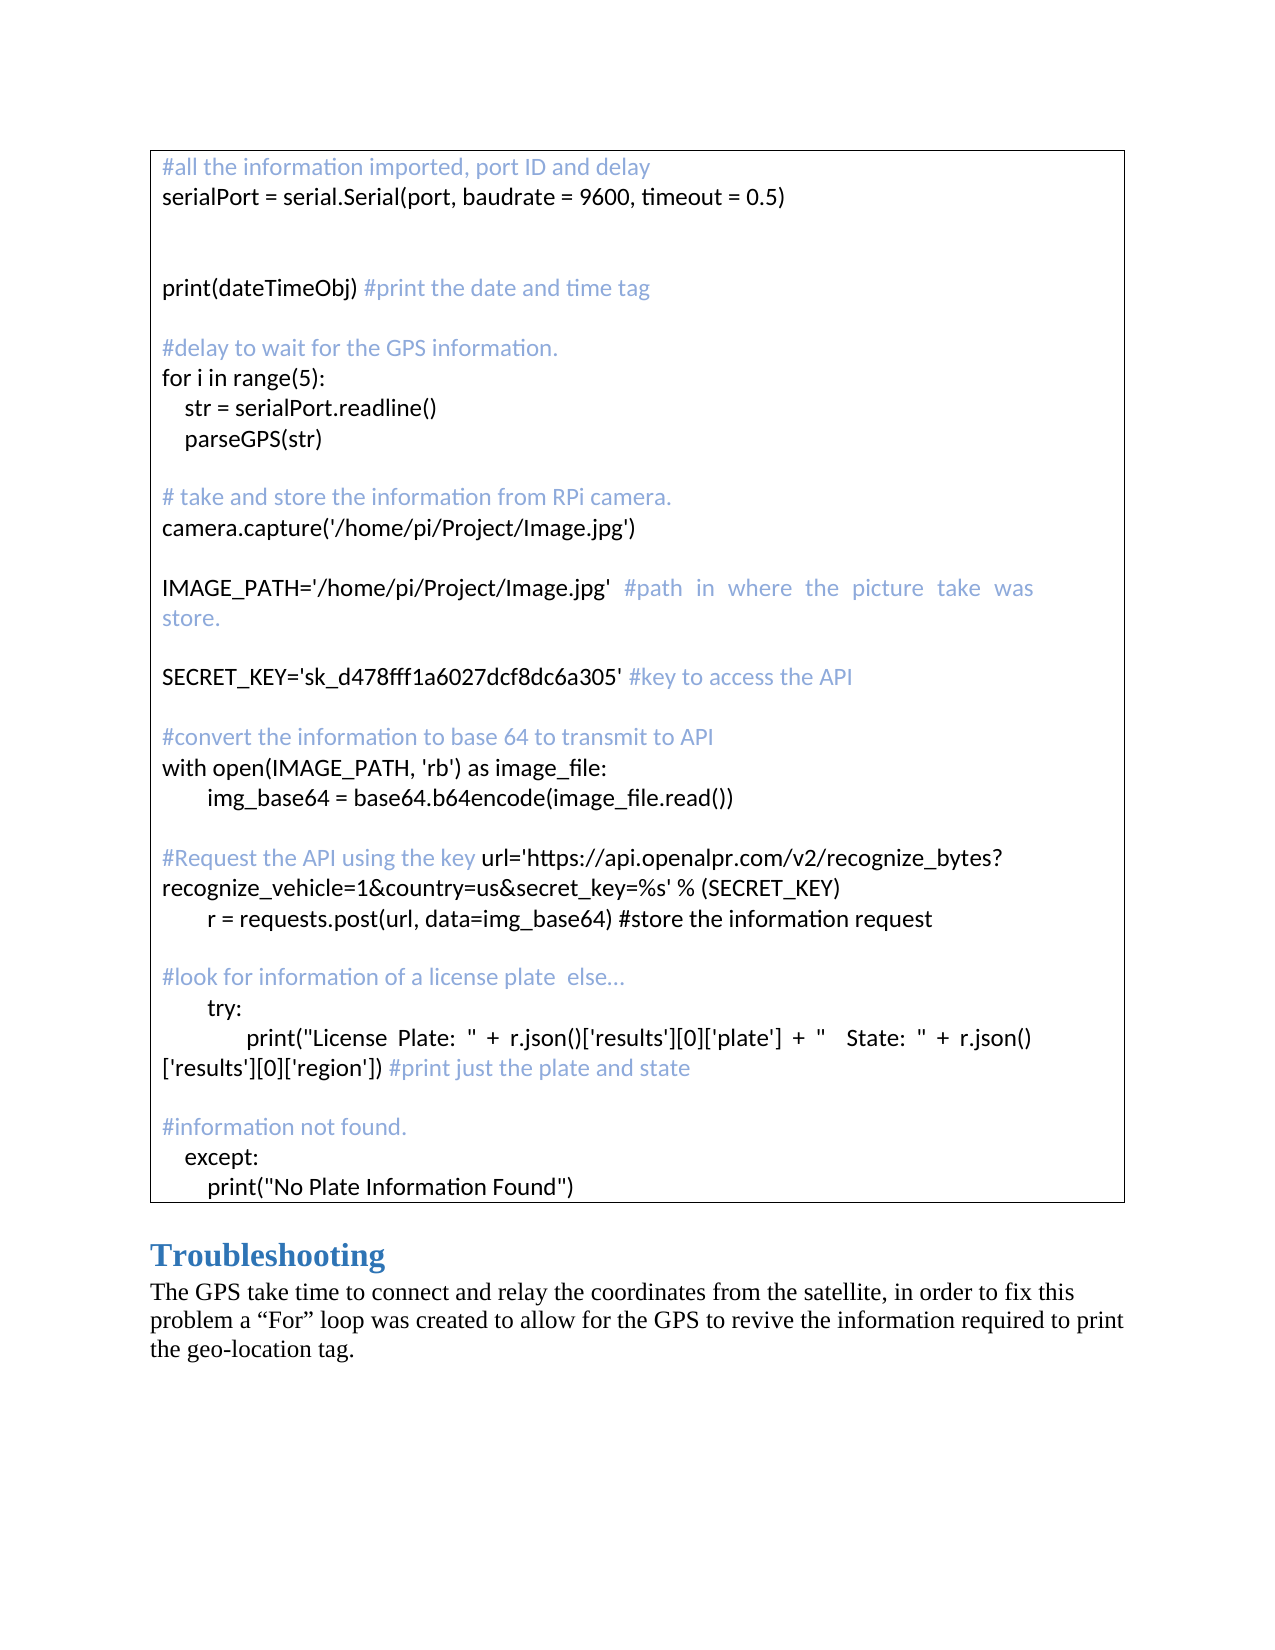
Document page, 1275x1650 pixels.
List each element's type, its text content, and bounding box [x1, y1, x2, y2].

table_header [151, 151, 1124, 1202]
text The GPS take time to connect and relay the coordinates from the satellite, in order to fix this problem a “For” loop was created to allow for the GPS to revive the information required to print the geo-location tag. [150, 1277, 1127, 1363]
text Troubleshooting [150, 1235, 1125, 1273]
